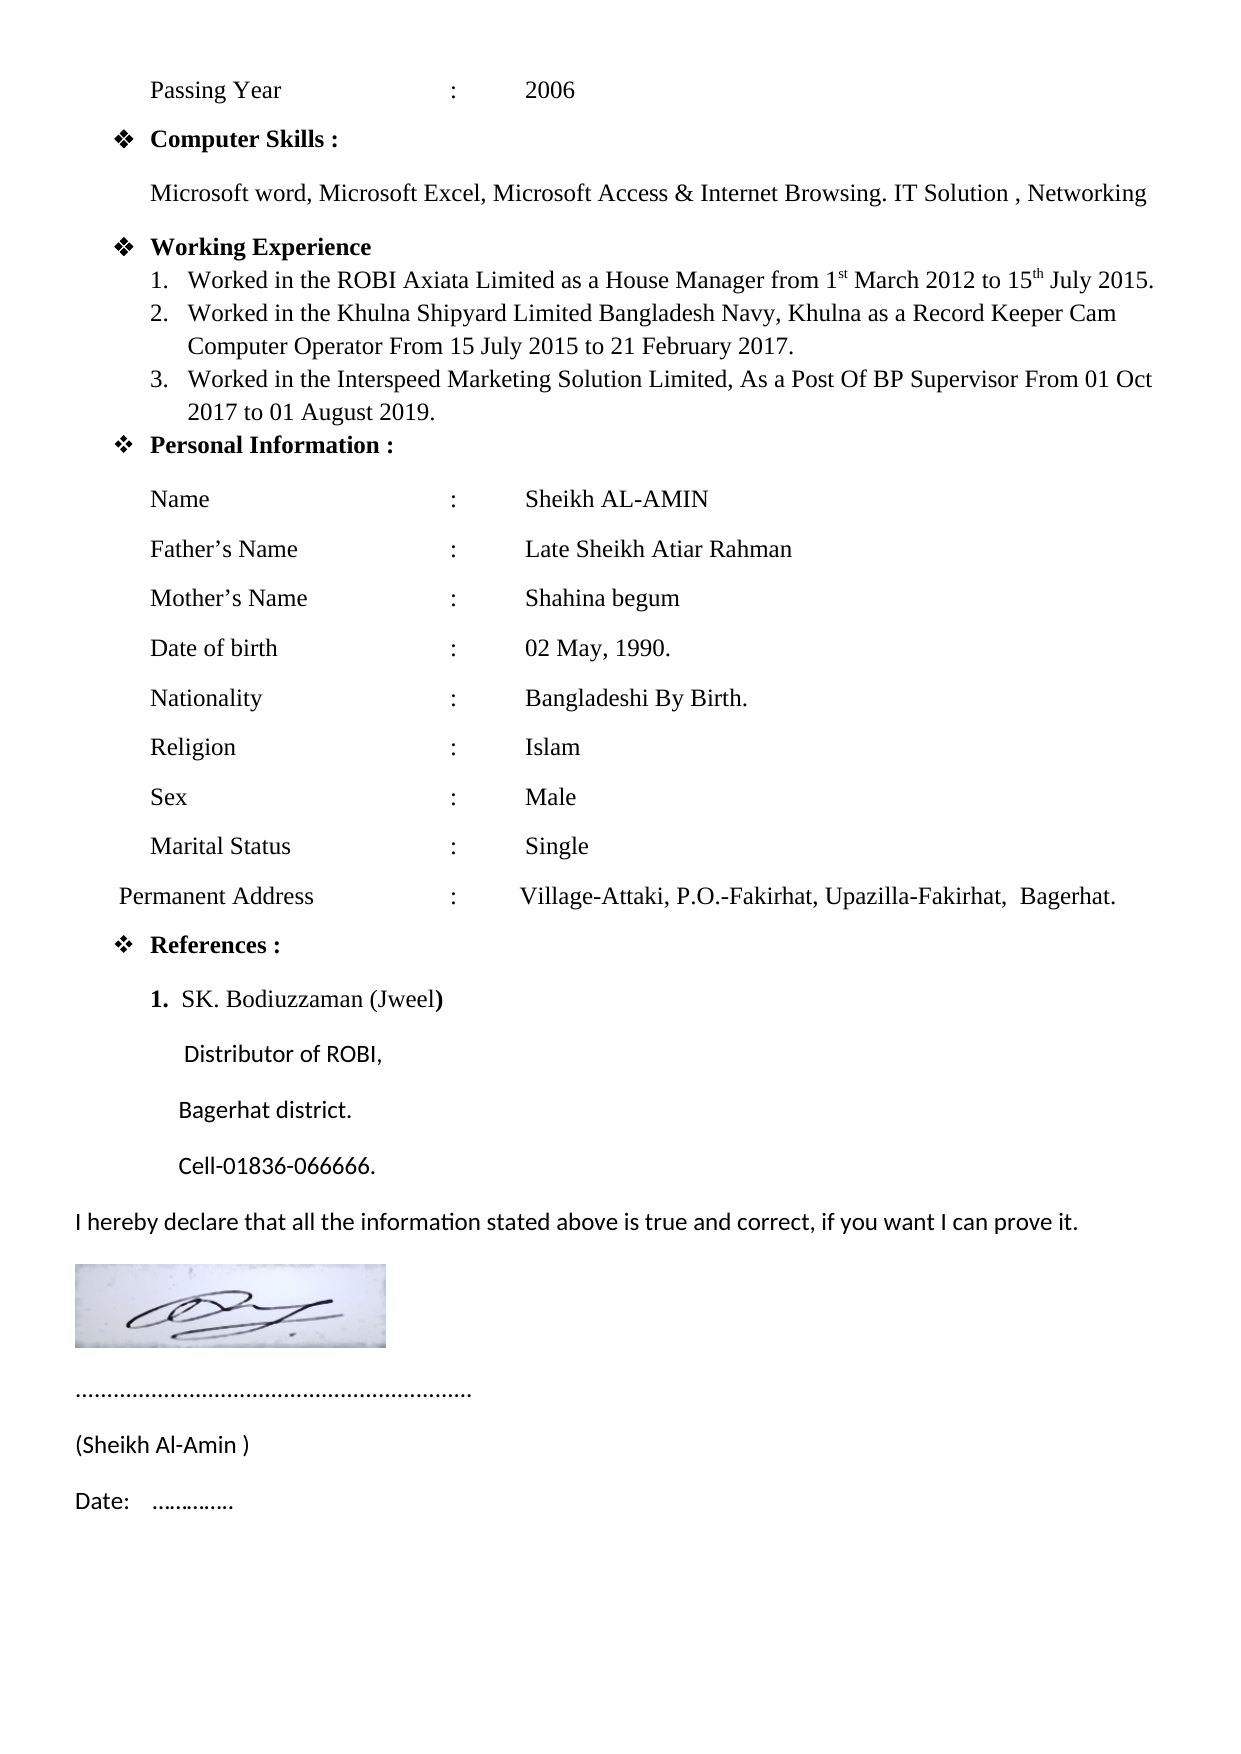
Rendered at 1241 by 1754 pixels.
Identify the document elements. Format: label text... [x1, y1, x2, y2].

list Worked in the ROBI Axiata Limited as a House Manager from 1st March 2012 to 15th July 2015. [150, 265, 1165, 294]
list References : [112, 931, 1165, 959]
text (Sheikh Al-Amin ) [75, 1429, 1165, 1459]
picture [75, 1264, 386, 1348]
list Worked in the Khulna Shipyard Limited Bangladesh Navy, Khulna as a Record Keeper Cam Computer Operator From 15 July 2015 to 21 February 2017. [150, 298, 1165, 360]
text Name : Sheikh AL-AMIN [112, 484, 1165, 513]
text 1. SK. Bodiuzzaman (Jweel) [75, 984, 1165, 1013]
text Religion : Islam [112, 732, 1165, 761]
list Worked in the Interspeed Marketing Solution Limited, As a Post Of BP Supervisor From 01 Oct 2017 to 01 August 2019. [150, 364, 1165, 426]
text Marital Status : Single [112, 831, 1165, 860]
text Passing Year : 2006 [75, 75, 1165, 104]
list Computer Skills : [112, 124, 1165, 153]
text Cell-01836-066666. [75, 1150, 1165, 1180]
text Permanent Address : Village-Attaki, P.O.-Fakirhat, Upazilla-Fakirhat, Bagerhat. [75, 881, 1165, 910]
list Working Experience [112, 232, 1165, 261]
text ............................................................... [75, 1373, 1165, 1404]
list Personal Information : [112, 430, 1165, 459]
text Sex : Male [112, 782, 1165, 811]
text Date of birth : 02 May, 1990. [112, 633, 1165, 662]
text Distributor of ROBI, [75, 1038, 1165, 1069]
text Microsoft word, Microsoft Excel, Microsoft Access & Internet Browsing. IT Solution , Networking [75, 178, 1165, 207]
text Nationality : Bangladeshi By Birth. [112, 683, 1165, 711]
text I hereby declare that all the information stated above is true and correct, if you want I can prove it. [75, 1206, 1165, 1236]
text Mother’s Name : Shahina begum [112, 583, 1165, 612]
text Bagerhat district. [75, 1094, 1165, 1124]
text Date: ………….. [75, 1485, 1165, 1515]
text Father’s Name : Late Sheikh Atiar Rahman [112, 534, 1165, 563]
